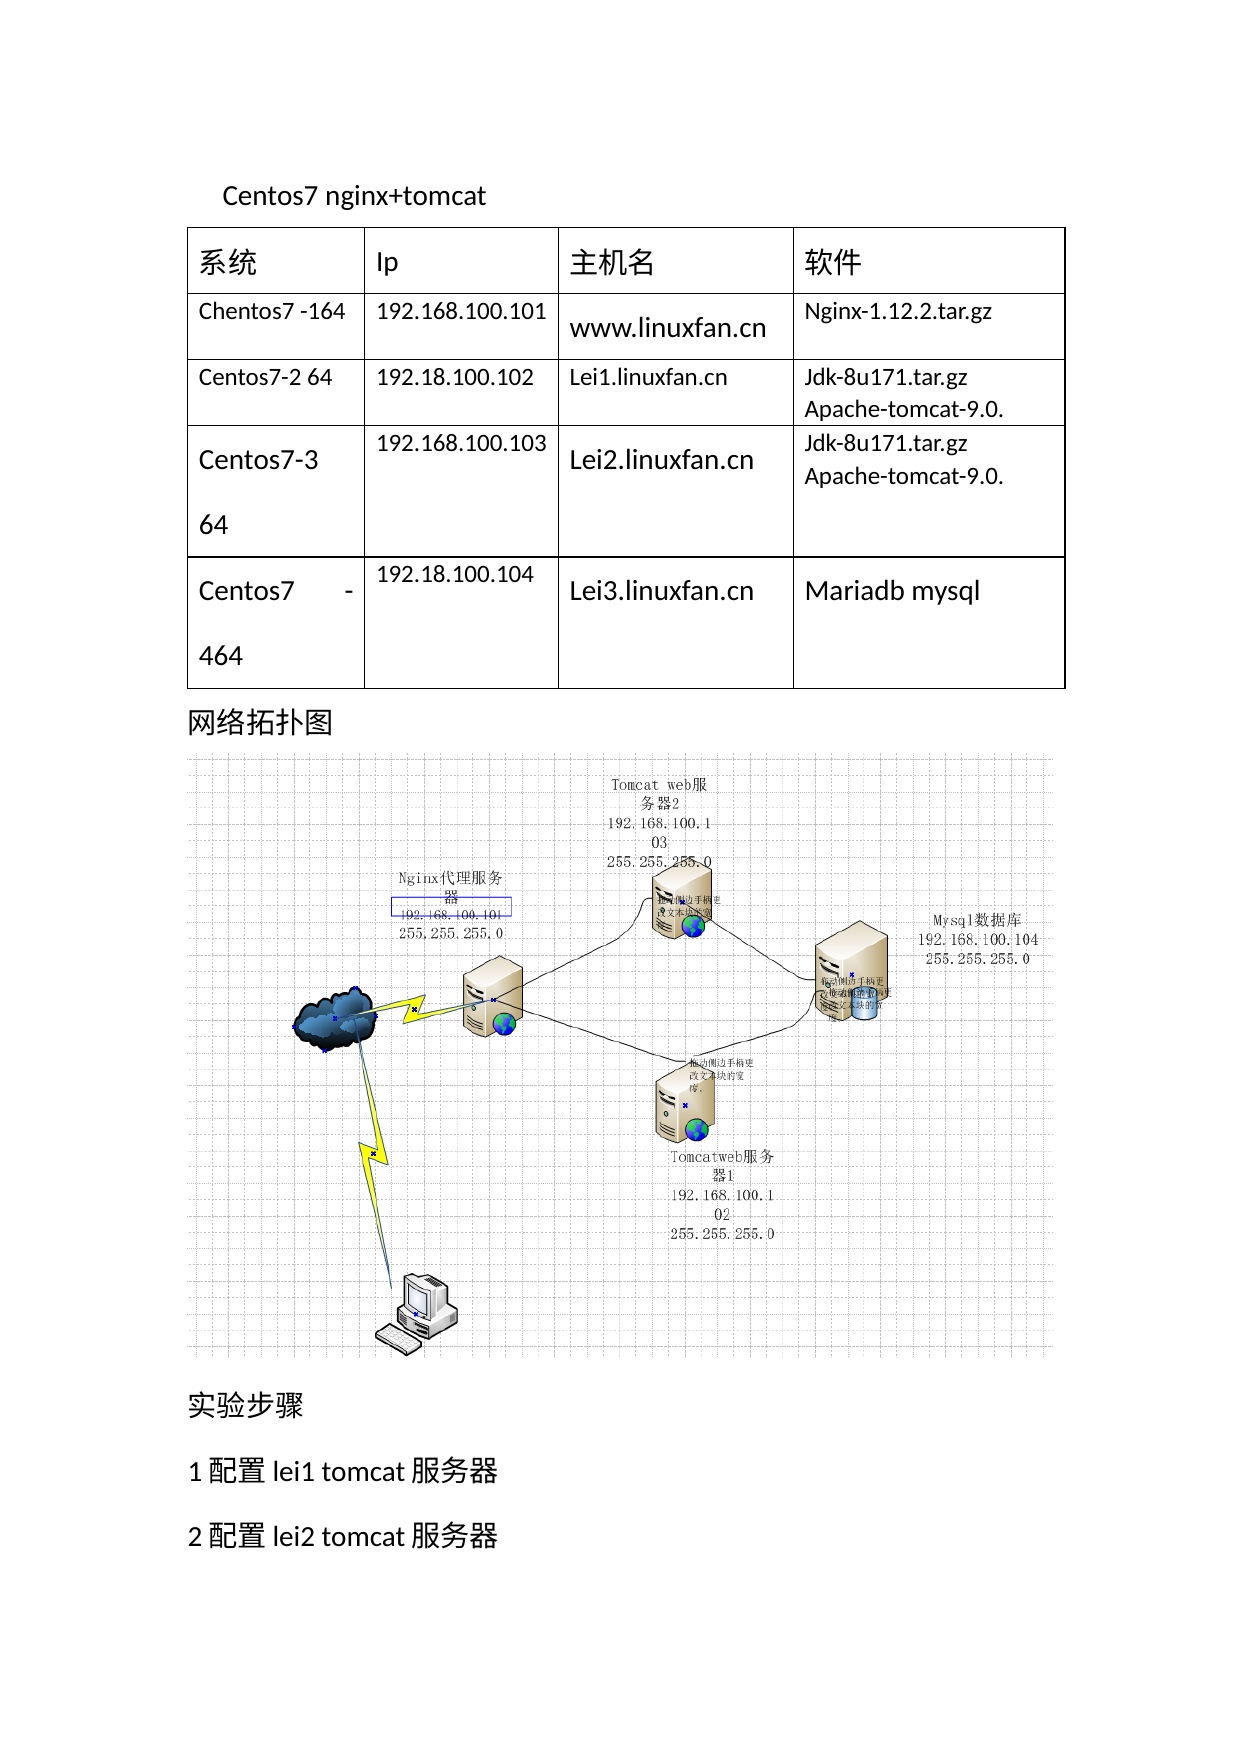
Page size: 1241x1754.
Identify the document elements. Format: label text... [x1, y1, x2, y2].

table_header 系统 [188, 228, 364, 293]
table_cell Mariadb mysql [794, 558, 1064, 687]
table_cell Centos7-2 64 [188, 360, 364, 425]
table_cell Centos7 -464 [188, 558, 364, 687]
table_header Ip [365, 228, 558, 293]
text 实验步骤 [187, 1371, 1053, 1436]
text 网络拓扑图 [187, 689, 1053, 753]
table_cell Lei2.linuxfan.cn [559, 426, 793, 556]
table_cell Centos7-3 64 [188, 426, 364, 556]
table_cell Lei1.linuxfan.cn [559, 360, 793, 425]
picture [187, 753, 1053, 1358]
table_cell Jdk-8u171.tar.gz Apache-tomcat-9.0. [794, 360, 1064, 425]
table_cell 192.18.100.102 [365, 360, 558, 425]
table_cell 192.168.100.103 [365, 426, 558, 556]
table_cell Jdk-8u171.tar.gz Apache-tomcat-9.0. [794, 426, 1064, 556]
table_cell 192.168.100.101 [365, 294, 558, 359]
table_cell Lei3.linuxfan.cn [559, 558, 793, 687]
text Centos7 nginx+tomcat [187, 162, 1053, 227]
table_cell www.linuxfan.cn [559, 294, 793, 359]
text 1配置lei1 tomcat服务器 [187, 1436, 1053, 1501]
table_header 主机名 [559, 228, 793, 293]
text 2配置lei2 tomcat服务器 [187, 1501, 1053, 1566]
table_header 软件 [794, 228, 1064, 293]
table_cell 192.18.100.104 [365, 558, 558, 687]
table_cell Chentos7 -164 [188, 294, 364, 359]
table_cell Nginx-1.12.2.tar.gz [794, 294, 1064, 359]
